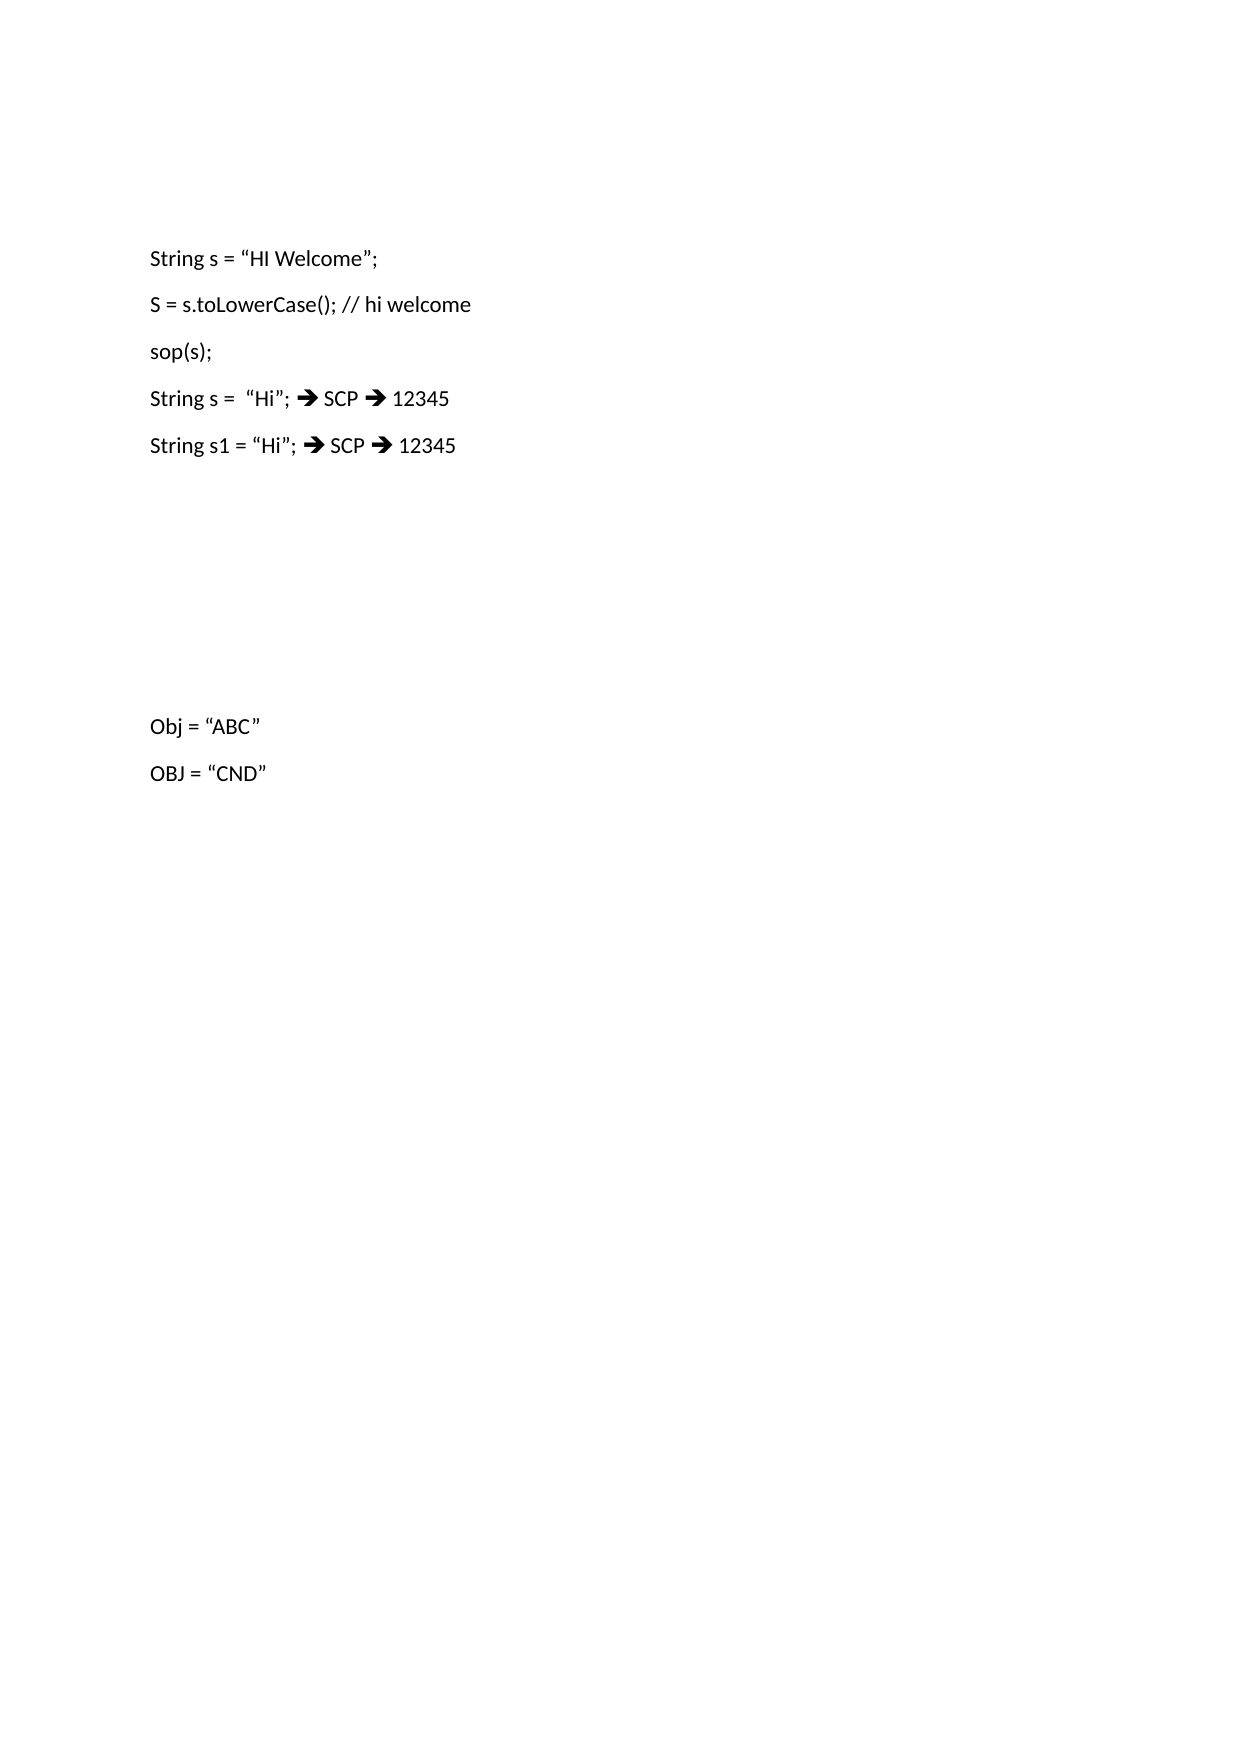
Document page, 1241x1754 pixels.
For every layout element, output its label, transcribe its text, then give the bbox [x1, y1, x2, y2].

text String s = “HI Welcome”; [150, 244, 1090, 272]
text OBJ = “CND” [150, 759, 1090, 787]
text String s1 = “Hi”; SCP 12345 [150, 431, 1090, 459]
text String s = “Hi”; SCP 12345 [150, 384, 1090, 412]
text Obj = “ABC” [150, 712, 1090, 741]
text S = s.toLowerCase(); // hi welcome [150, 291, 1090, 319]
text sop(s); [150, 337, 1090, 366]
